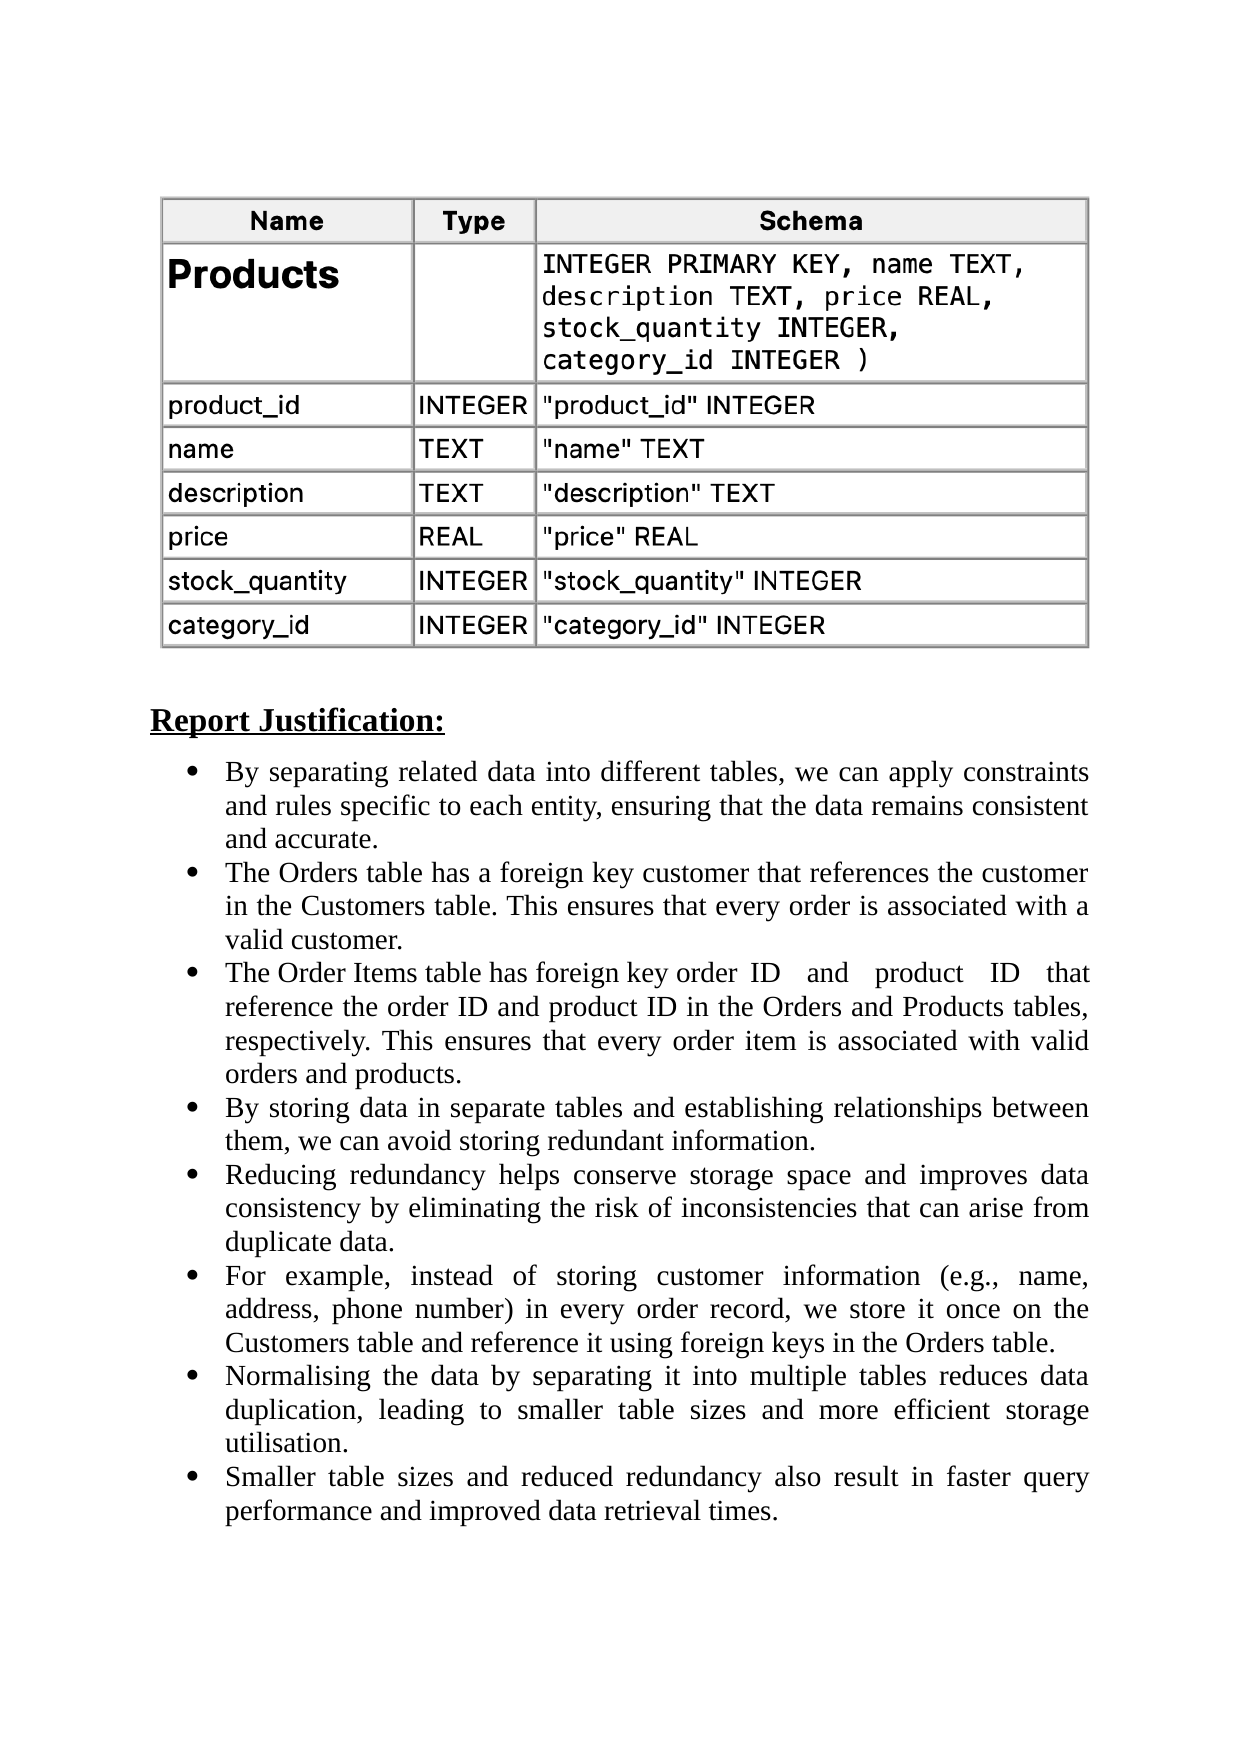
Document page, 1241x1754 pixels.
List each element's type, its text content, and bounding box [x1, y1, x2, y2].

list By storing data in separate tables and establishing relationships between them, we can avoid storing redundant information. [187, 1090, 1090, 1157]
list For example, instead of storing customer information (e.g., name, address, phone number) in every order record, we store it once on the Customers table and reference it using foreign keys in the Orders table. [187, 1258, 1090, 1358]
picture [150, 184, 1095, 666]
list The Order Items table has foreign key order ID and product ID that reference the order ID and product ID in the Orders and Products tables, respectively. This ensures that every order item is associated with valid orders and products. [187, 956, 1090, 1090]
list Reducing redundancy helps conserve storage space and improves data consistency by eliminating the risk of inconsistencies that can arise from duplicate data. [187, 1157, 1090, 1258]
list Normalising the data by separating it into multiple tables reduces data duplication, leading to smaller table sizes and more efficient storage utilisation. [187, 1358, 1090, 1459]
list The Orders table has a foreign key customer that references the customer in the Customers table. This ensures that every order is associated with a valid customer. [187, 855, 1090, 956]
text Report Justification: [150, 700, 1090, 738]
list By separating related data into different tables, we can apply constraints and rules specific to each entity, ensuring that the data remains consistent and accurate. [187, 754, 1090, 855]
list Smaller table sizes and reduced redundancy also result in faster query performance and improved data retrieval times. [187, 1459, 1090, 1526]
